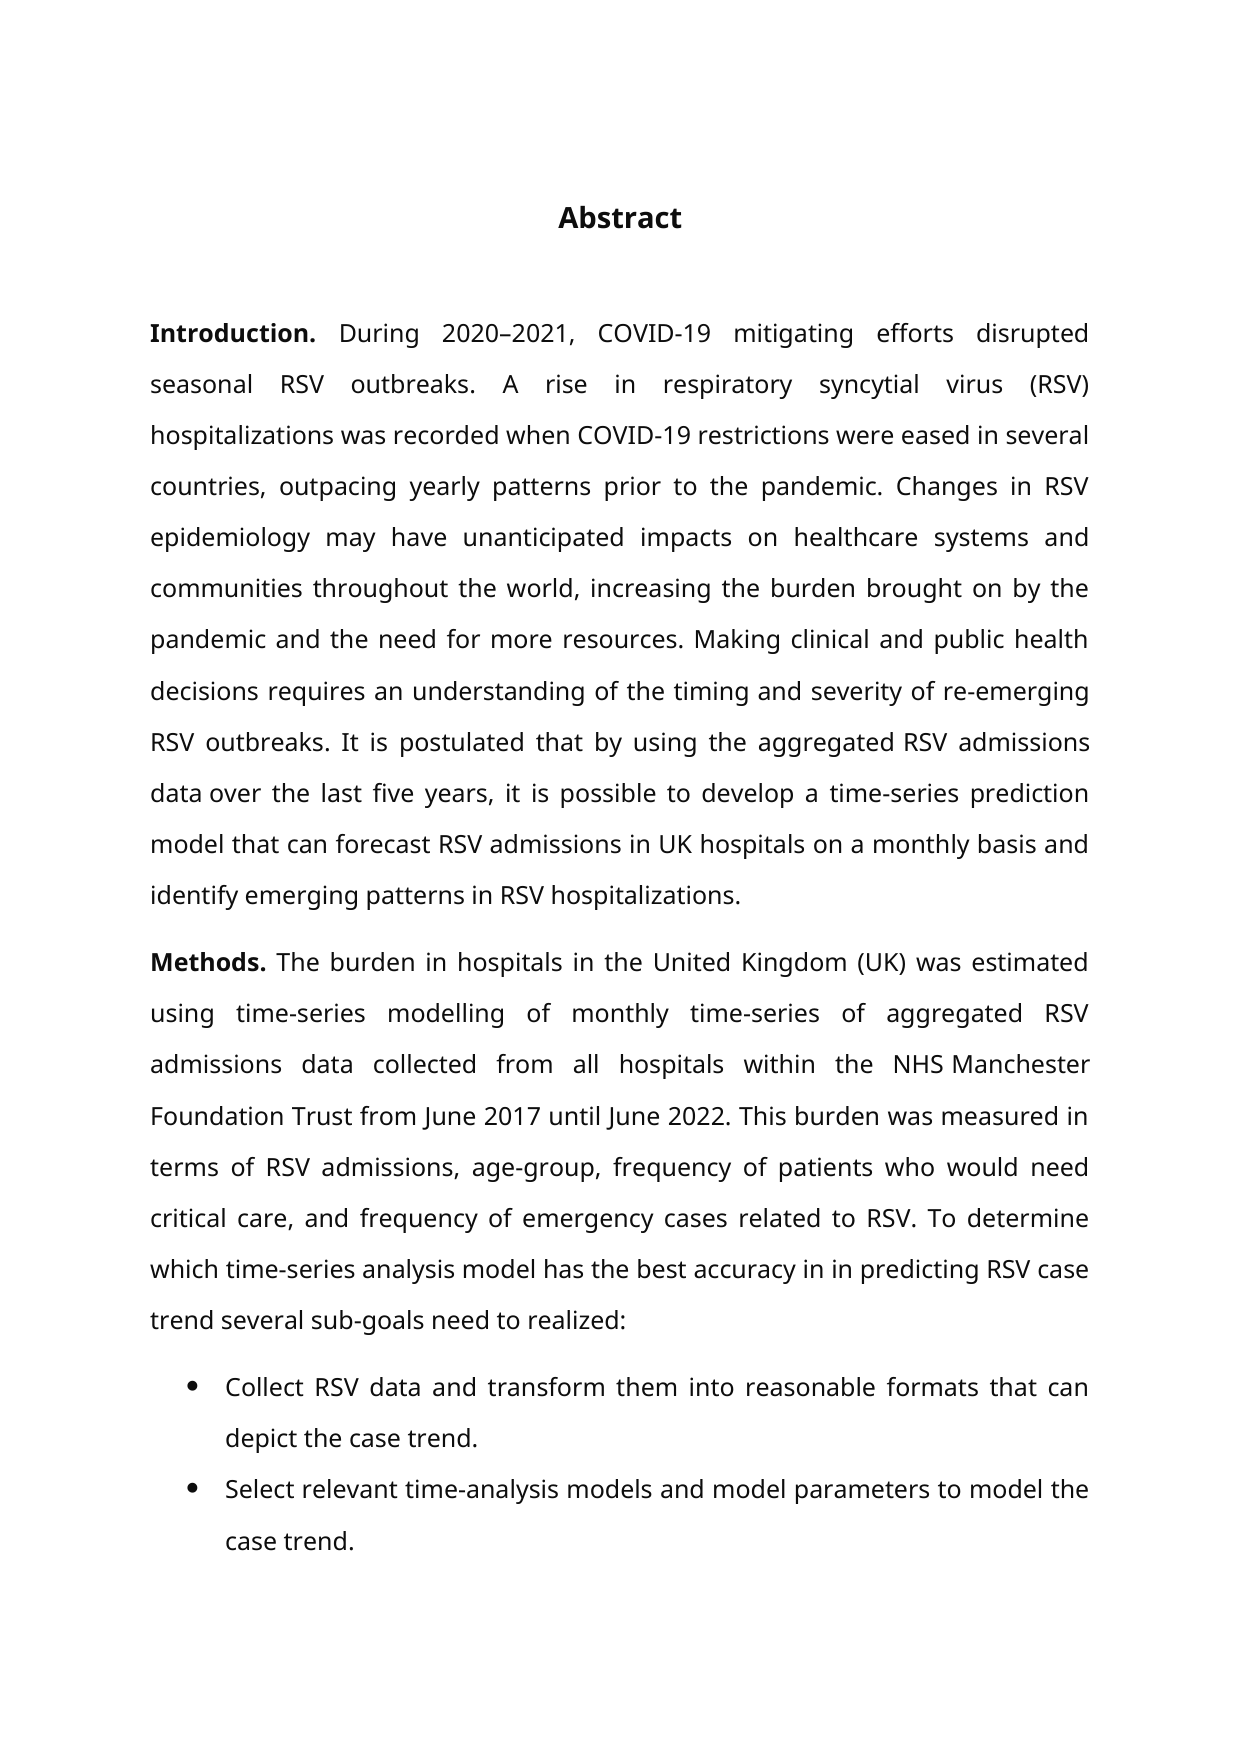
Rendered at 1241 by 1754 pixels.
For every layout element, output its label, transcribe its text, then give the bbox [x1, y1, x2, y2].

text Methods. The burden in hospitals in the United Kingdom (UK) was estimated using time-series modelling of monthly time-series of aggregated RSV admissions data collected from all hospitals within the NHS Manchester Foundation Trust from June 2017 until June 2022. This burden was measured in terms of RSV admissions, age-group, frequency of patients who would need critical care, and frequency of emergency cases related to RSV. To determine which time-series analysis model has the best accuracy in in predicting RSV case trend several sub-goals need to realized: [150, 945, 1090, 1336]
list Collect RSV data and transform them into reasonable formats that can depict the case trend. [187, 1370, 1090, 1455]
list Select relevant time-analysis models and model parameters to model the case trend. [187, 1472, 1090, 1557]
text Abstract [150, 197, 1090, 237]
text Introduction. During 2020–2021, COVID-19 mitigating efforts disrupted seasonal RSV outbreaks. A rise in respiratory syncytial virus (RSV) hospitalizations was recorded when COVID-19 restrictions were eased in several countries, outpacing yearly patterns prior to the pandemic. Changes in RSV epidemiology may have unanticipated impacts on healthcare systems and communities throughout the world, increasing the burden brought on by the pandemic and the need for more resources. Making clinical and public health decisions requires an understanding of the timing and severity of re-emerging RSV outbreaks. It is postulated that by using the aggregated RSV admissions data over the last five years, it is possible to develop a time-series prediction model that can forecast RSV admissions in UK hospitals on a monthly basis and identify emerging patterns in RSV hospitalizations. [150, 316, 1090, 911]
